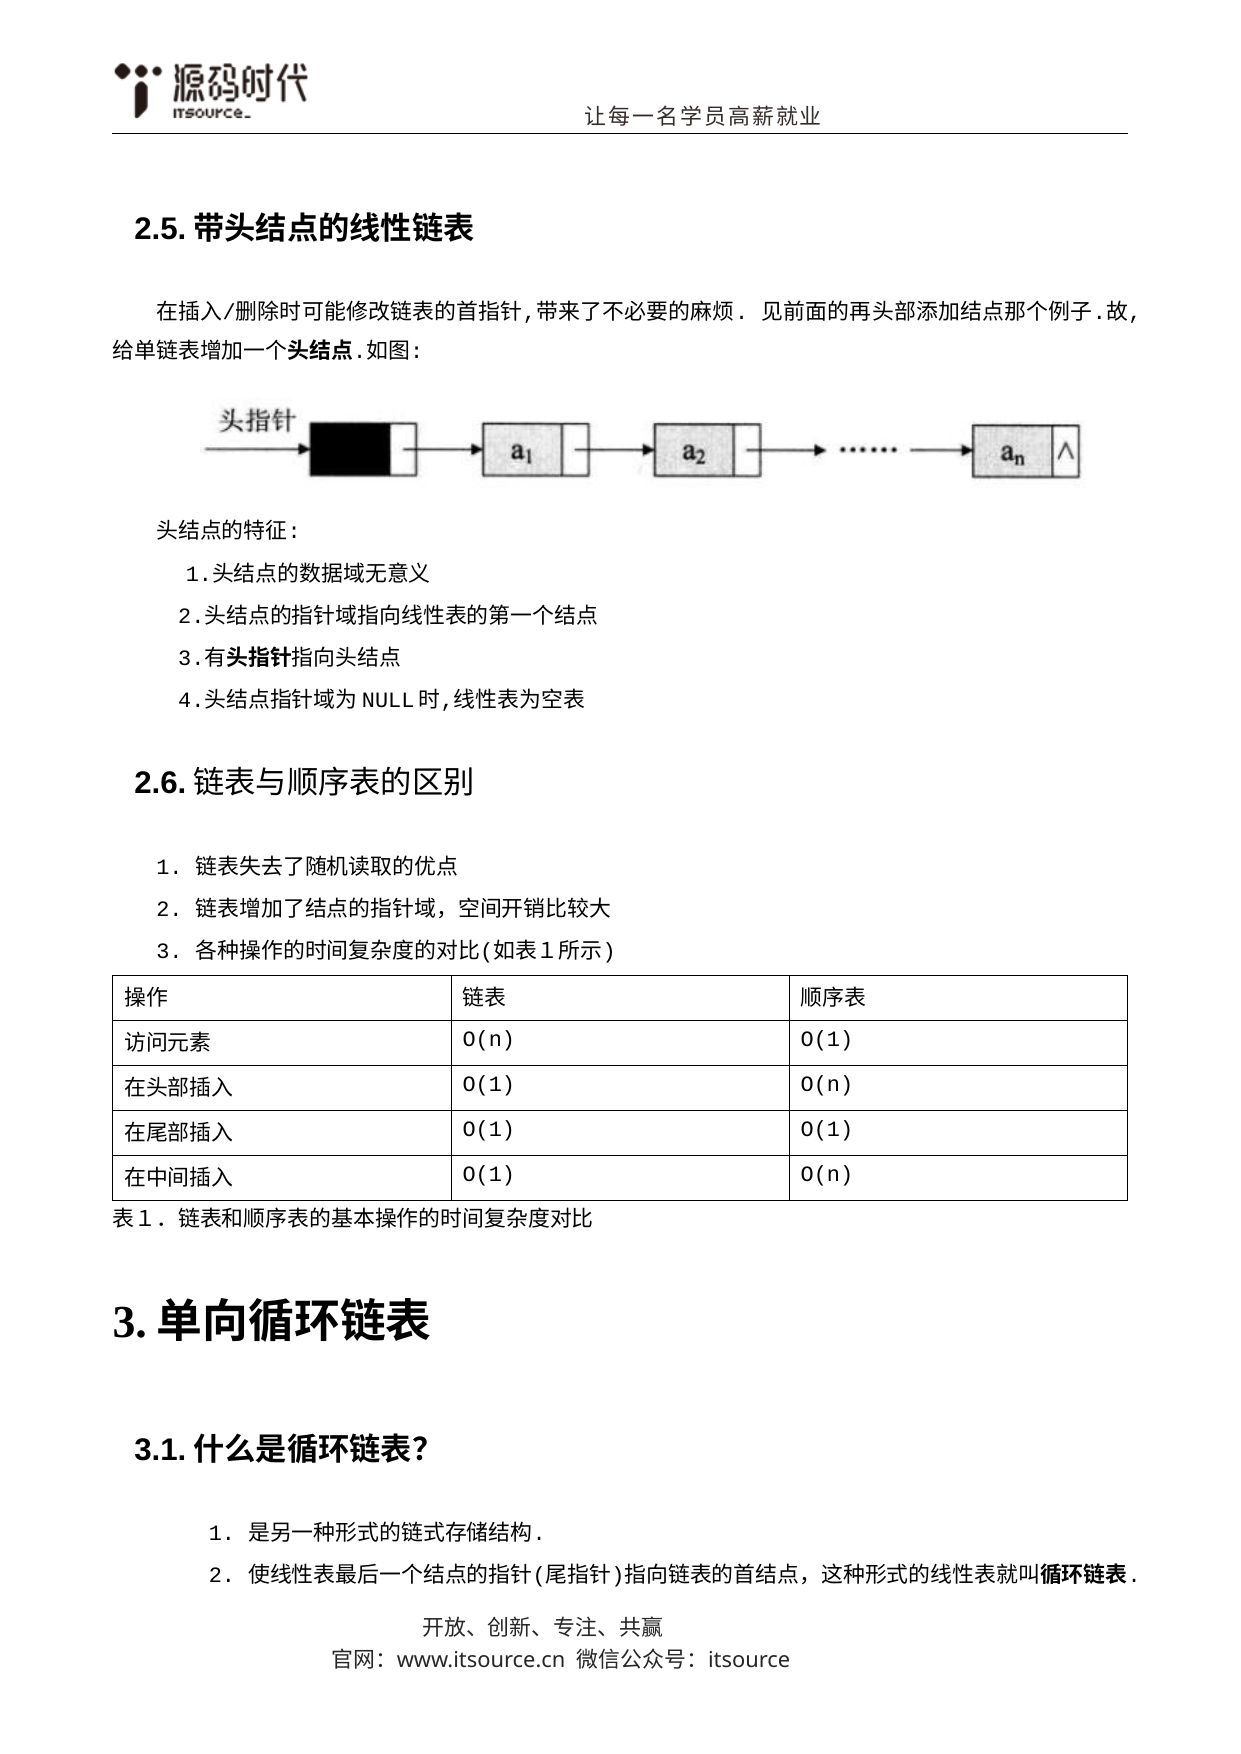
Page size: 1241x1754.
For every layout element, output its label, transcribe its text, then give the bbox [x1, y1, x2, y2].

table_cell O(1) [452, 1156, 789, 1200]
table_cell O(n) [452, 1021, 789, 1065]
table_cell 在头部插入 [113, 1066, 451, 1110]
text 4.头结点指针域为NULL时,线性表为空表 [112, 682, 1128, 714]
picture [112, 59, 313, 125]
text 单向循环链表 [112, 1269, 1128, 1366]
text 3.有头指针指向头结点 [112, 639, 1128, 672]
list 1.头结点的数据域无意义 [186, 555, 1128, 588]
text 什么是循环链表？ [134, 1414, 1106, 1479]
picture [156, 375, 1172, 500]
table_cell O(1) [452, 1111, 789, 1155]
table_header 链表 [452, 976, 789, 1020]
text 2.头结点的指针域指向线性表的第一个结点 [112, 597, 1128, 630]
text 1. 是另一种形式的链式存储结构. [112, 1515, 1128, 1547]
table_cell 访问元素 [113, 1021, 451, 1065]
table_cell O(n) [790, 1156, 1127, 1200]
table_cell O(1) [452, 1066, 789, 1110]
text 2. 使线性表最后一个结点的指针(尾指针)指向链表的首结点，这种形式的线性表就叫循环链表. [112, 1557, 1128, 1589]
table_cell O(1) [790, 1021, 1127, 1065]
table_header 操作 [113, 976, 451, 1020]
table_cell 在中间插入 [113, 1156, 451, 1200]
text 表１．链表和顺序表的基本操作的时间复杂度对比 [112, 1201, 1128, 1233]
text 2. 链表增加了结点的指针域，空间开销比较大 [112, 891, 1128, 923]
text 带头结点的线性链表 [134, 193, 1106, 258]
table_cell O(n) [790, 1066, 1127, 1110]
text 链表与顺序表的区别 [134, 747, 1106, 812]
text 在插入/删除时可能修改链表的首指针,带来了不必要的麻烦. 见前面的再头部添加结点那个例子.故,给单链表增加一个头结点.如图: [112, 294, 1128, 366]
table_cell O(1) [790, 1111, 1127, 1155]
table_header 顺序表 [790, 976, 1127, 1020]
text 1. 链表失去了随机读取的优点 [112, 848, 1128, 881]
text 3. 各种操作的时间复杂度的对比(如表１所示) [112, 933, 1128, 965]
text 头结点的特征: [112, 513, 1128, 546]
table_cell 在尾部插入 [113, 1111, 451, 1155]
